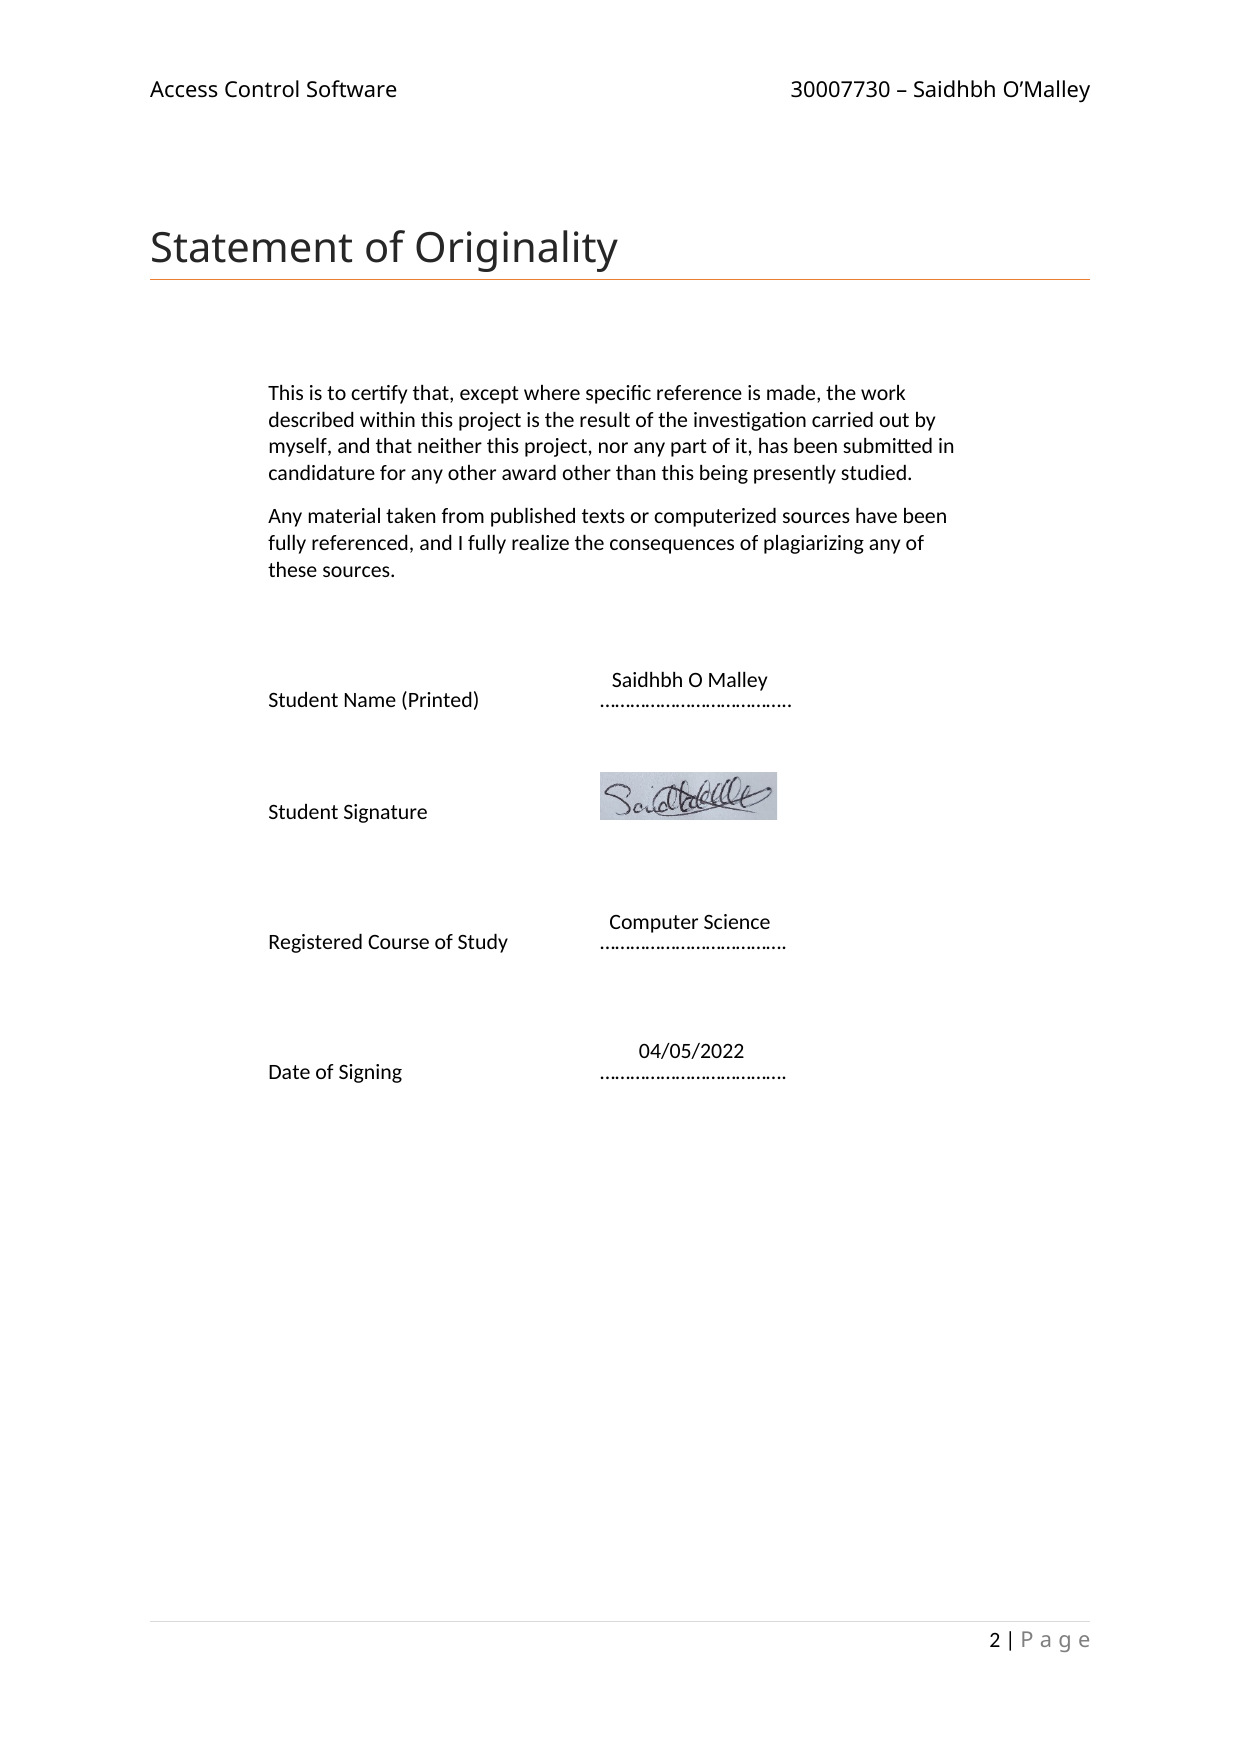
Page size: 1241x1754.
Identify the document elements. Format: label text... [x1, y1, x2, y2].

subtitle Statement of Originality [150, 218, 1090, 279]
text This is to certify that, except where specific reference is made, the work described within this project is the result of the investigation carried out by myself, and that neither this project, nor any part of it, has been submitted in candidature for any other award other than this being presently studied. [268, 379, 977, 486]
text Date of Signing ………………………………. [268, 1058, 977, 1085]
text Any material taken from published texts or computerized sources have been fully referenced, and I fully realize the consequences of plagiarizing any of these sources. [268, 503, 977, 583]
text Student Name (Printed) ……………………………….. [268, 686, 977, 713]
text Student Signature [268, 773, 977, 825]
text Registered Course of Study ………………………………. [268, 928, 977, 955]
picture [600, 772, 778, 820]
